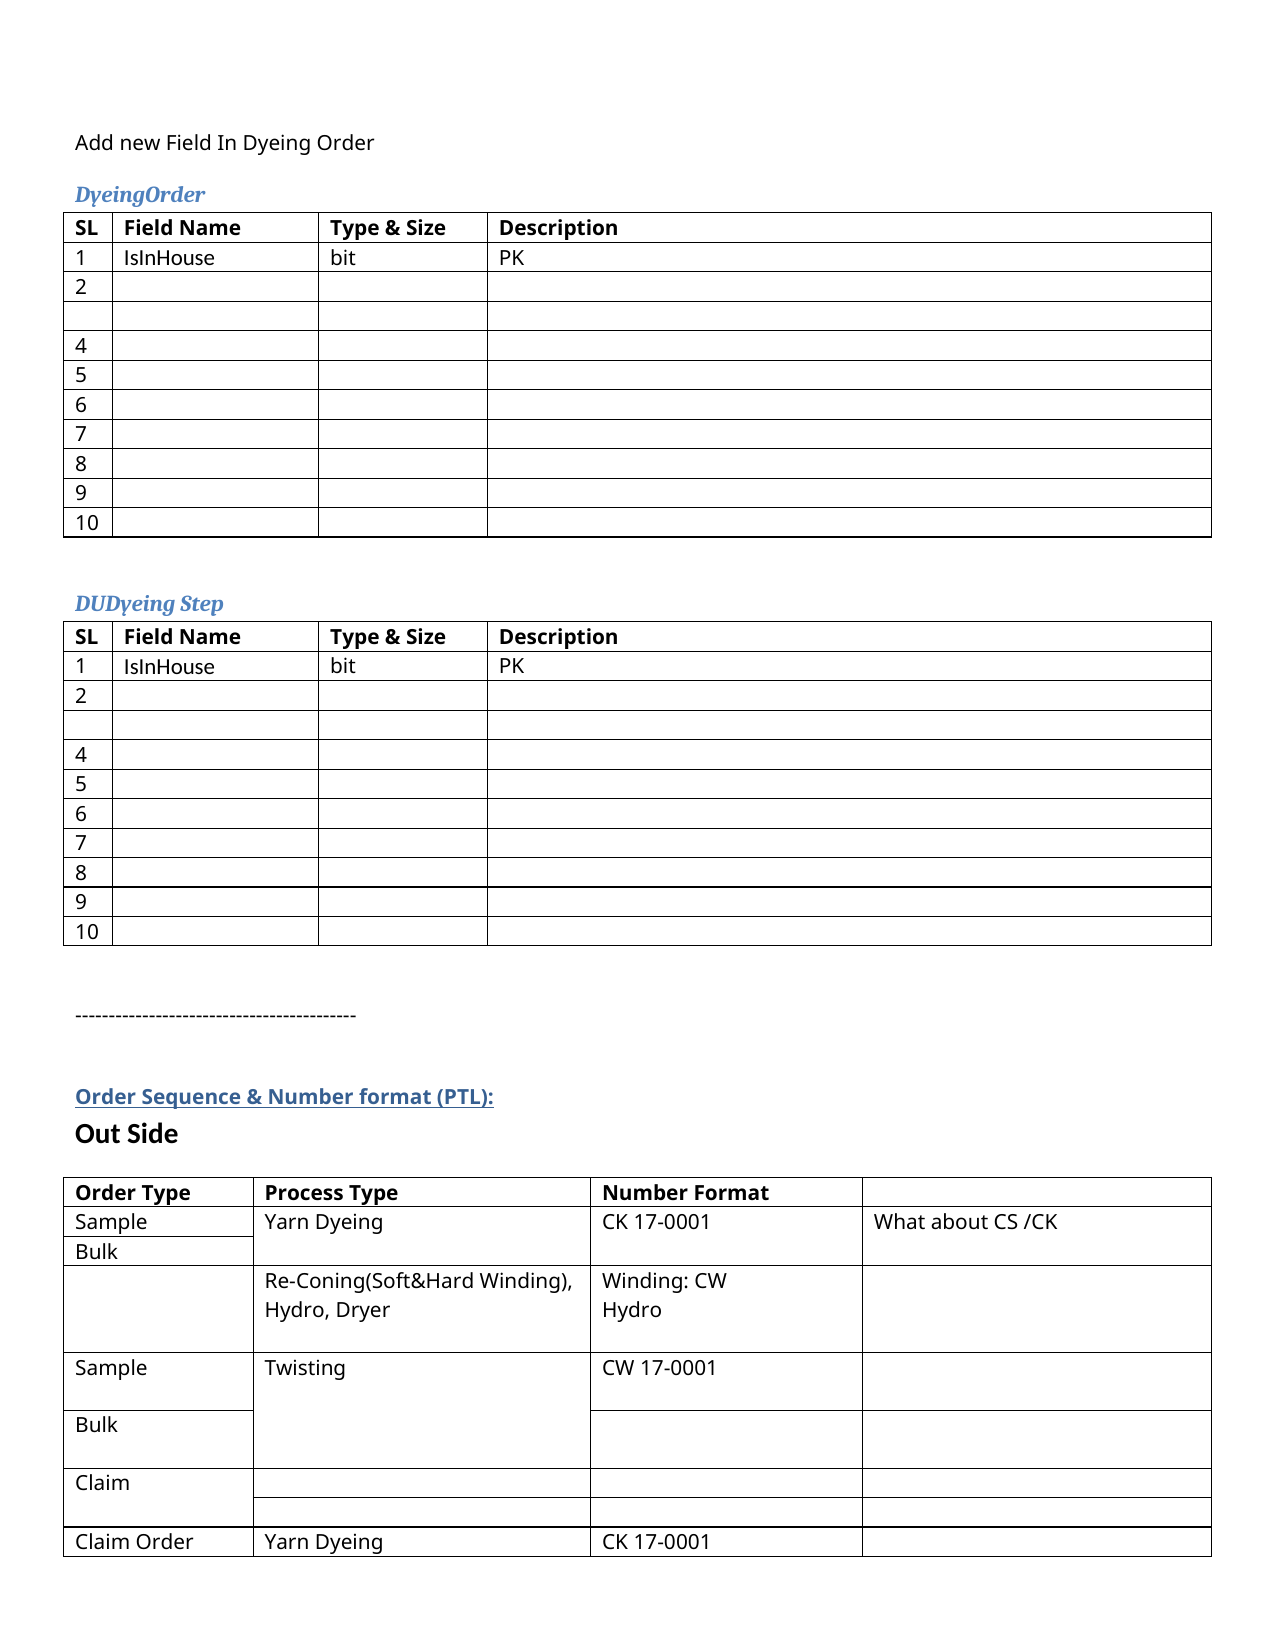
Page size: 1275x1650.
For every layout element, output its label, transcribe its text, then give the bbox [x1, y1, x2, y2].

table_cell [863, 1528, 1211, 1556]
table_cell [113, 858, 318, 886]
table_cell 7 [64, 420, 112, 448]
table_cell [488, 917, 1211, 945]
table_cell Winding: CW Hydro [591, 1266, 862, 1352]
table_cell [319, 858, 487, 886]
table_cell CW 17-0001 [591, 1353, 862, 1409]
table_cell 6 [64, 799, 112, 827]
table_cell [488, 711, 1211, 739]
table_cell 8 [64, 449, 112, 477]
table_cell [319, 799, 487, 827]
table_cell [488, 829, 1211, 857]
table_header SL [64, 622, 112, 651]
table_header [863, 1178, 1211, 1206]
table_cell [113, 799, 318, 827]
table_cell [863, 1498, 1211, 1526]
table_cell PK [488, 243, 1211, 271]
table_cell [64, 302, 112, 330]
table_cell 10 [64, 917, 112, 945]
table_cell Claim Order [64, 1528, 253, 1556]
table_cell IsInHouse [113, 243, 318, 271]
table_cell [488, 449, 1211, 477]
table_cell [64, 711, 112, 739]
table_cell [319, 711, 487, 739]
table_cell [64, 1266, 253, 1352]
table_cell [113, 361, 318, 389]
table_cell [113, 449, 318, 477]
table_cell CK 17-0001 [591, 1528, 862, 1556]
table_cell [319, 740, 487, 768]
table_cell [113, 272, 318, 301]
table_cell [319, 681, 487, 709]
table_cell [113, 711, 318, 739]
table_cell [488, 420, 1211, 448]
table_cell [319, 449, 487, 477]
table_cell [113, 917, 318, 945]
table_cell [113, 829, 318, 857]
table_cell [591, 1498, 862, 1526]
table_cell [319, 302, 487, 330]
table_cell [488, 302, 1211, 330]
table_cell [319, 420, 487, 448]
table_cell [113, 331, 318, 359]
table_cell [113, 302, 318, 330]
table_cell What about CS /CK [863, 1207, 1211, 1265]
table_cell [863, 1411, 1211, 1467]
table_cell IsInHouse [113, 652, 318, 680]
table_cell Bulk [64, 1411, 253, 1467]
table_header Process Type [254, 1178, 590, 1206]
table_cell [863, 1469, 1211, 1497]
table_cell [488, 799, 1211, 827]
table_cell 5 [64, 770, 112, 798]
table_header Description [488, 622, 1211, 651]
table_header Number Format [591, 1178, 862, 1206]
table_cell [319, 888, 487, 916]
table_cell [113, 770, 318, 798]
table_cell [488, 858, 1211, 886]
table_cell [319, 390, 487, 418]
table_cell Yarn Dyeing [254, 1528, 590, 1556]
subtitle Order Sequence & Number format (PTL): [75, 1082, 1200, 1111]
table_cell 2 [64, 272, 112, 301]
table_cell CK 17-0001 [591, 1207, 862, 1265]
table_cell 6 [64, 390, 112, 418]
table_header Order Type [64, 1178, 253, 1206]
table_cell [113, 420, 318, 448]
table_header Type & Size [319, 622, 487, 651]
table_cell [488, 740, 1211, 768]
table_cell 1 [64, 652, 112, 680]
table_cell [254, 1498, 590, 1526]
table_cell Twisting [254, 1353, 590, 1467]
table_cell [488, 681, 1211, 709]
table_cell [113, 740, 318, 768]
table_cell [319, 508, 487, 536]
text Out Side [75, 1115, 1200, 1151]
table_header Description [488, 213, 1211, 242]
table_cell Sample [64, 1353, 253, 1409]
table_cell [319, 917, 487, 945]
table_cell [319, 272, 487, 301]
table_cell [488, 331, 1211, 359]
table_cell [488, 770, 1211, 798]
table_header Field Name [113, 622, 318, 651]
table_cell 1 [64, 243, 112, 271]
table_cell [254, 1469, 590, 1497]
table_cell Claim [64, 1469, 253, 1526]
table_cell bit [319, 243, 487, 271]
table_cell PK [488, 652, 1211, 680]
table_cell [863, 1266, 1211, 1352]
table_cell Bulk [64, 1237, 253, 1265]
table_cell [488, 479, 1211, 507]
table_cell [488, 390, 1211, 418]
table_cell [863, 1353, 1211, 1409]
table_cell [254, 1266, 590, 1352]
text Add new Field In Dyeing Order [75, 128, 1200, 157]
table_cell 7 [64, 829, 112, 857]
table_cell [113, 479, 318, 507]
subtitle DyeingOrder [75, 182, 1200, 208]
table_cell [113, 390, 318, 418]
table_cell [591, 1469, 862, 1497]
table_cell 9 [64, 888, 112, 916]
table_cell 9 [64, 479, 112, 507]
table_header SL [64, 213, 112, 242]
table_header Field Name [113, 213, 318, 242]
table_cell 4 [64, 740, 112, 768]
table_cell [488, 888, 1211, 916]
table_cell [488, 361, 1211, 389]
table_cell 10 [64, 508, 112, 536]
text ------------------------------------------ [75, 1000, 1200, 1028]
table_cell [488, 272, 1211, 301]
table_header Type & Size [319, 213, 487, 242]
table_cell [488, 508, 1211, 536]
table_cell [319, 479, 487, 507]
table_cell 4 [64, 331, 112, 359]
table_cell 2 [64, 681, 112, 709]
table_cell 8 [64, 858, 112, 886]
table_cell Sample [64, 1207, 253, 1236]
table_cell Yarn Dyeing [254, 1207, 590, 1265]
table_cell [113, 681, 318, 709]
table_cell [113, 508, 318, 536]
subtitle DUDyeing Step [75, 591, 1200, 617]
table_cell [319, 770, 487, 798]
table_cell bit [319, 652, 487, 680]
table_cell [591, 1411, 862, 1467]
table_cell [113, 888, 318, 916]
table_cell 5 [64, 361, 112, 389]
table_cell [319, 331, 487, 359]
table_cell [319, 361, 487, 389]
table_cell [319, 829, 487, 857]
